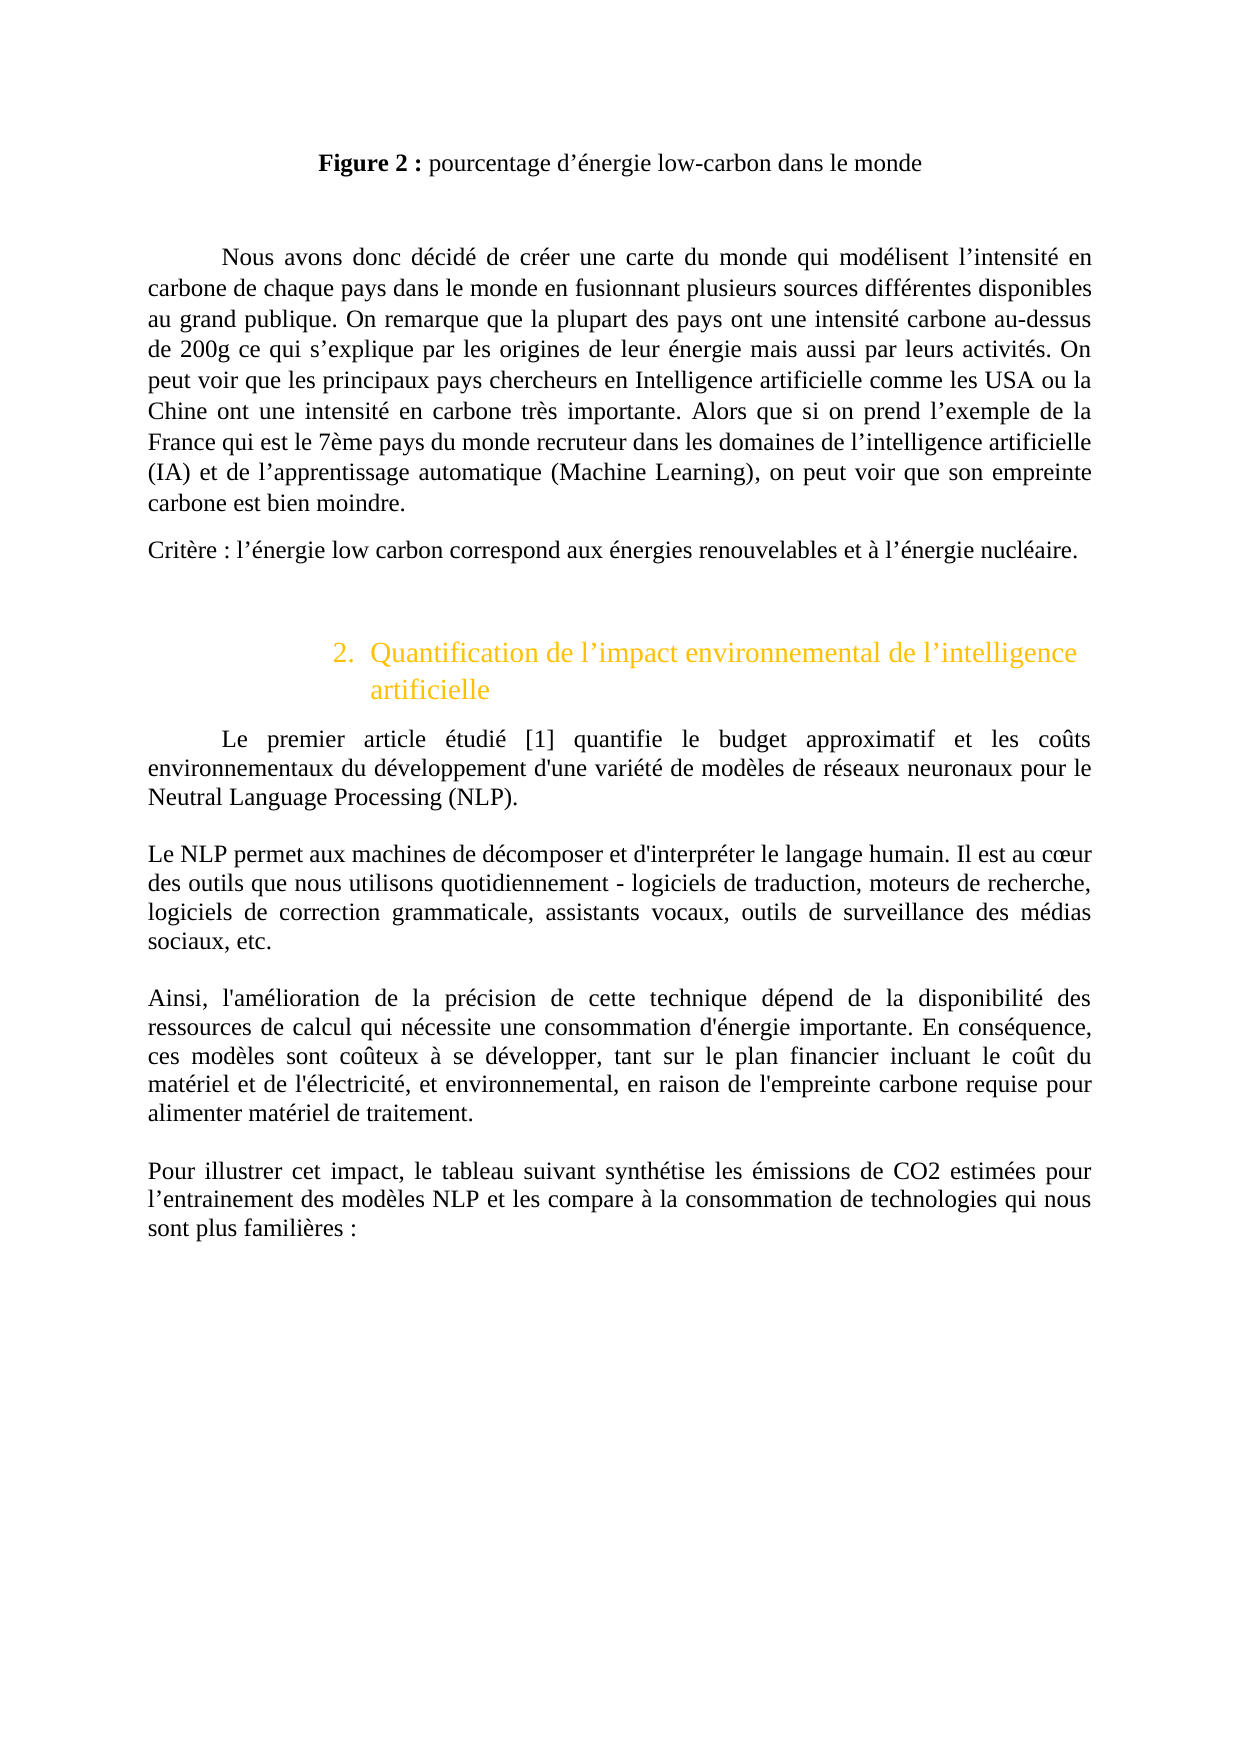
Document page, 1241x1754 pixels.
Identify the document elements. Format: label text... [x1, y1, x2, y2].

text Nous avons donc décidé de créer une carte du monde qui modélisent l’intensité en carbone de chaque pays dans le monde en fusionnant plusieurs sources différentes disponibles au grand publique. On remarque que la plupart des pays ont une intensité carbone au-dessus de 200g ce qui s’explique par les origines de leur énergie mais aussi par leurs activités. On peut voir que les principaux pays chercheurs en Intelligence artificielle comme les USA ou la Chine ont une intensité en carbone très importante. Alors que si on prend l’exemple de la France qui est le 7ème pays du monde recruteur dans les domaines de l’intelligence artificielle (IA) et de l’apprentissage automatique (Machine Learning), on peut voir que son empreinte carbone est bien moindre. [148, 242, 1093, 517]
text Le NLP permet aux machines de décomposer et d'interpréter le langage humain. Il est au cœur des outils que nous utilisons quotidiennement - logiciels de traduction, moteurs de recherche, logiciels de correction grammaticale, assistants vocaux, outils de surveillance des médias sociaux, etc. [148, 839, 1093, 954]
text Le premier article étudié [1] quantifie le budget approximatif et les coûts environnementaux du développement d'une variété de modèles de réseaux neuronaux pour le Neutral Language Processing (NLP). [148, 724, 1093, 811]
text Pour illustrer cet impact, le tableau suivant synthétise les émissions de CO2 estimées pour l’entrainement des modèles NLP et les compare à la consommation de technologies qui nous sont plus familières : [148, 1156, 1093, 1242]
list Quantification de l’impact environnemental de l’intelligence artificielle [333, 636, 1093, 705]
text Critère : l’énergie low carbon correspond aux énergies renouvelables et à l’énergie nucléaire. [148, 535, 1093, 564]
text Ainsi, l'amélioration de la précision de cette technique dépend de la disponibilité des ressources de calcul qui nécessite une consommation d'énergie importante. En conséquence, ces modèles sont coûteux à se développer, tant sur le plan financier incluant le coût du matériel et de l'électricité, et environnemental, en raison de l'empreinte carbone requise pour alimenter matériel de traitement. [148, 983, 1093, 1127]
text Figure 2 : pourcentage d’énergie low-carbon dans le monde [148, 148, 1093, 176]
